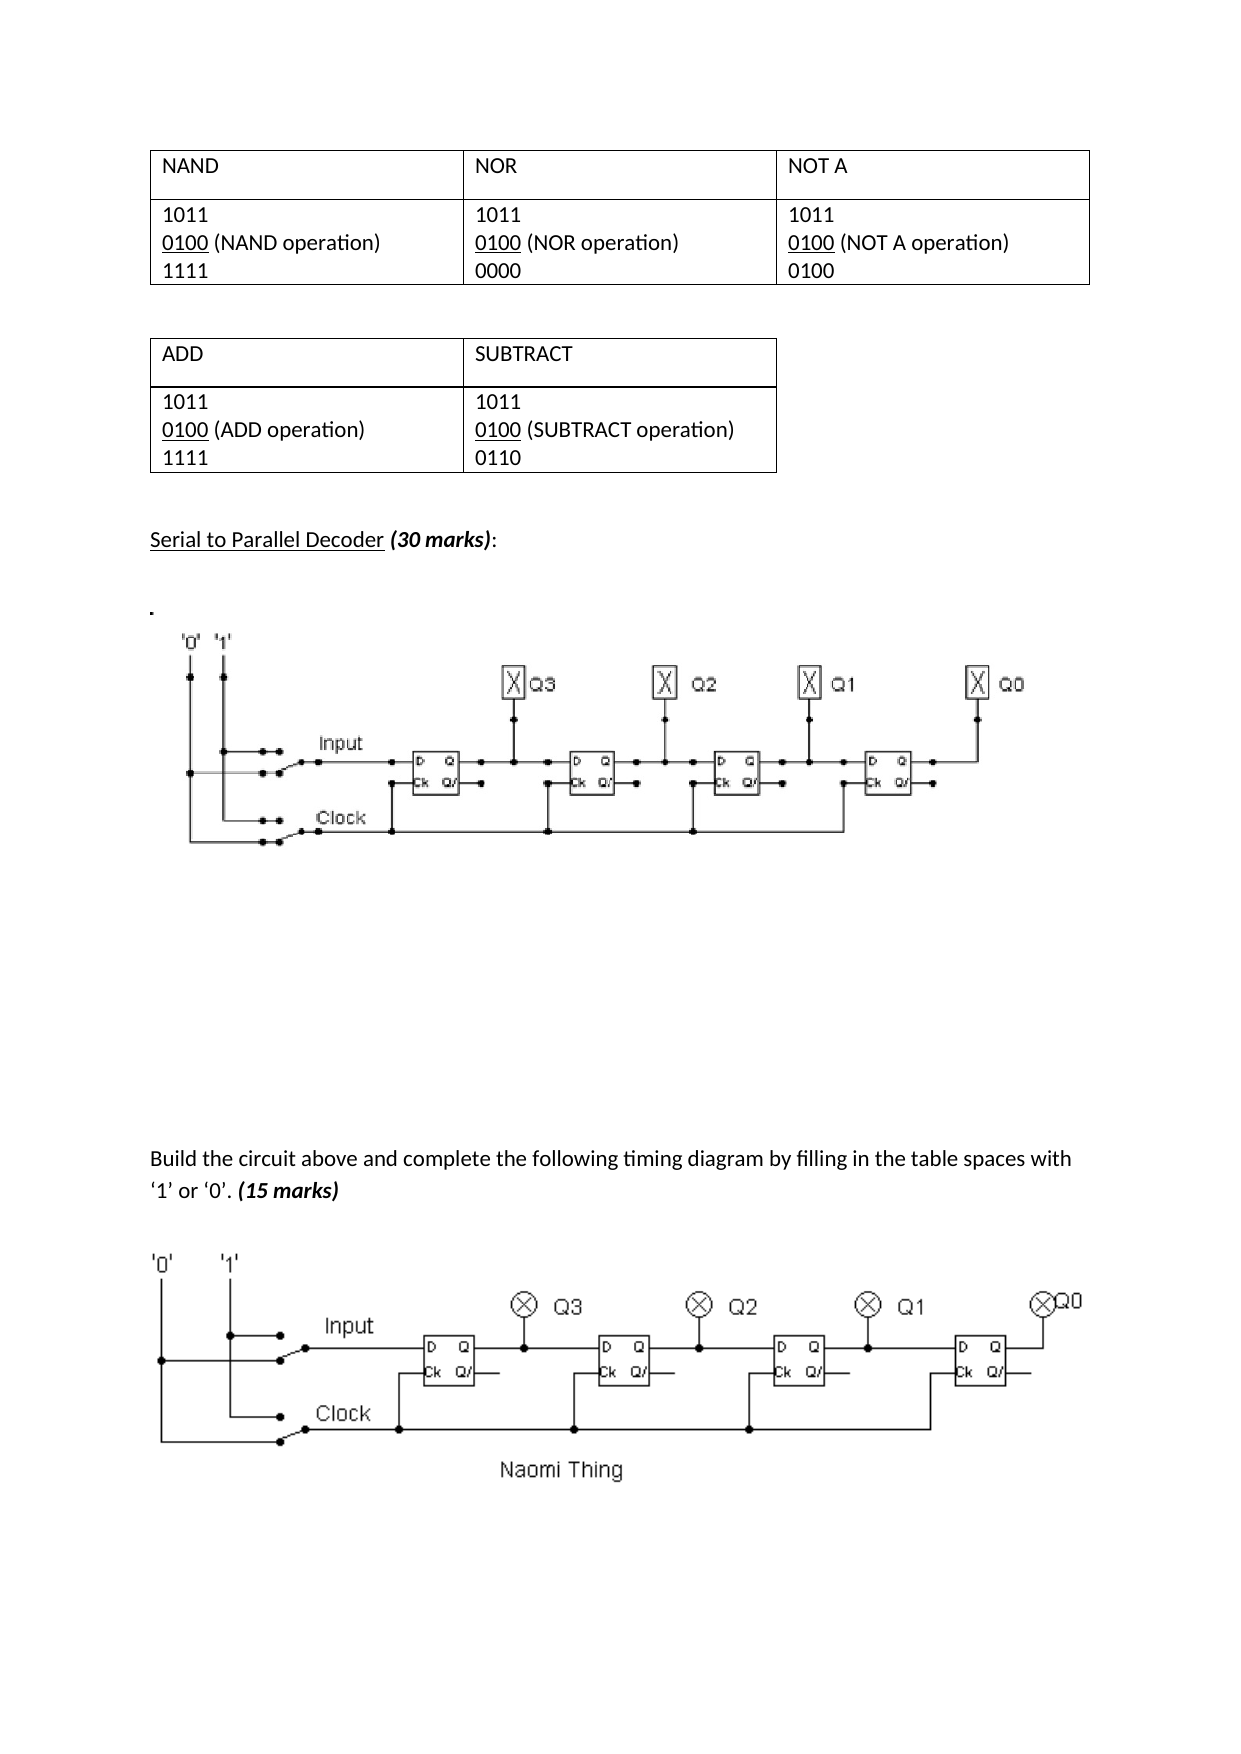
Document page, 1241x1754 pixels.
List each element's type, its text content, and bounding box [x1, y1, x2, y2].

table_header ADD [151, 339, 463, 386]
table_cell 1011 0100 (NAND operation) 1111 [151, 200, 463, 284]
table_cell 1011 0100 (ADD operation) 1111 [151, 388, 463, 472]
picture [150, 1229, 1091, 1515]
table_cell 1011 0100 (NOT A operation) 0100 [777, 200, 1089, 284]
table_cell 1011 0100 (NOR operation) 0000 [464, 200, 776, 284]
text Build the circuit above and complete the following timing diagram by filling in the table spaces with ‘1’ or ‘0’. (15 marks) [150, 1144, 1090, 1204]
table_header SUBTRACT [464, 339, 776, 386]
table_header NOR [464, 151, 776, 199]
picture [150, 612, 1050, 1119]
table_header NAND [151, 151, 463, 199]
table_header NOT A [777, 151, 1089, 199]
table_cell 1011 0100 (SUBTRACT operation) 0110 [464, 388, 776, 472]
